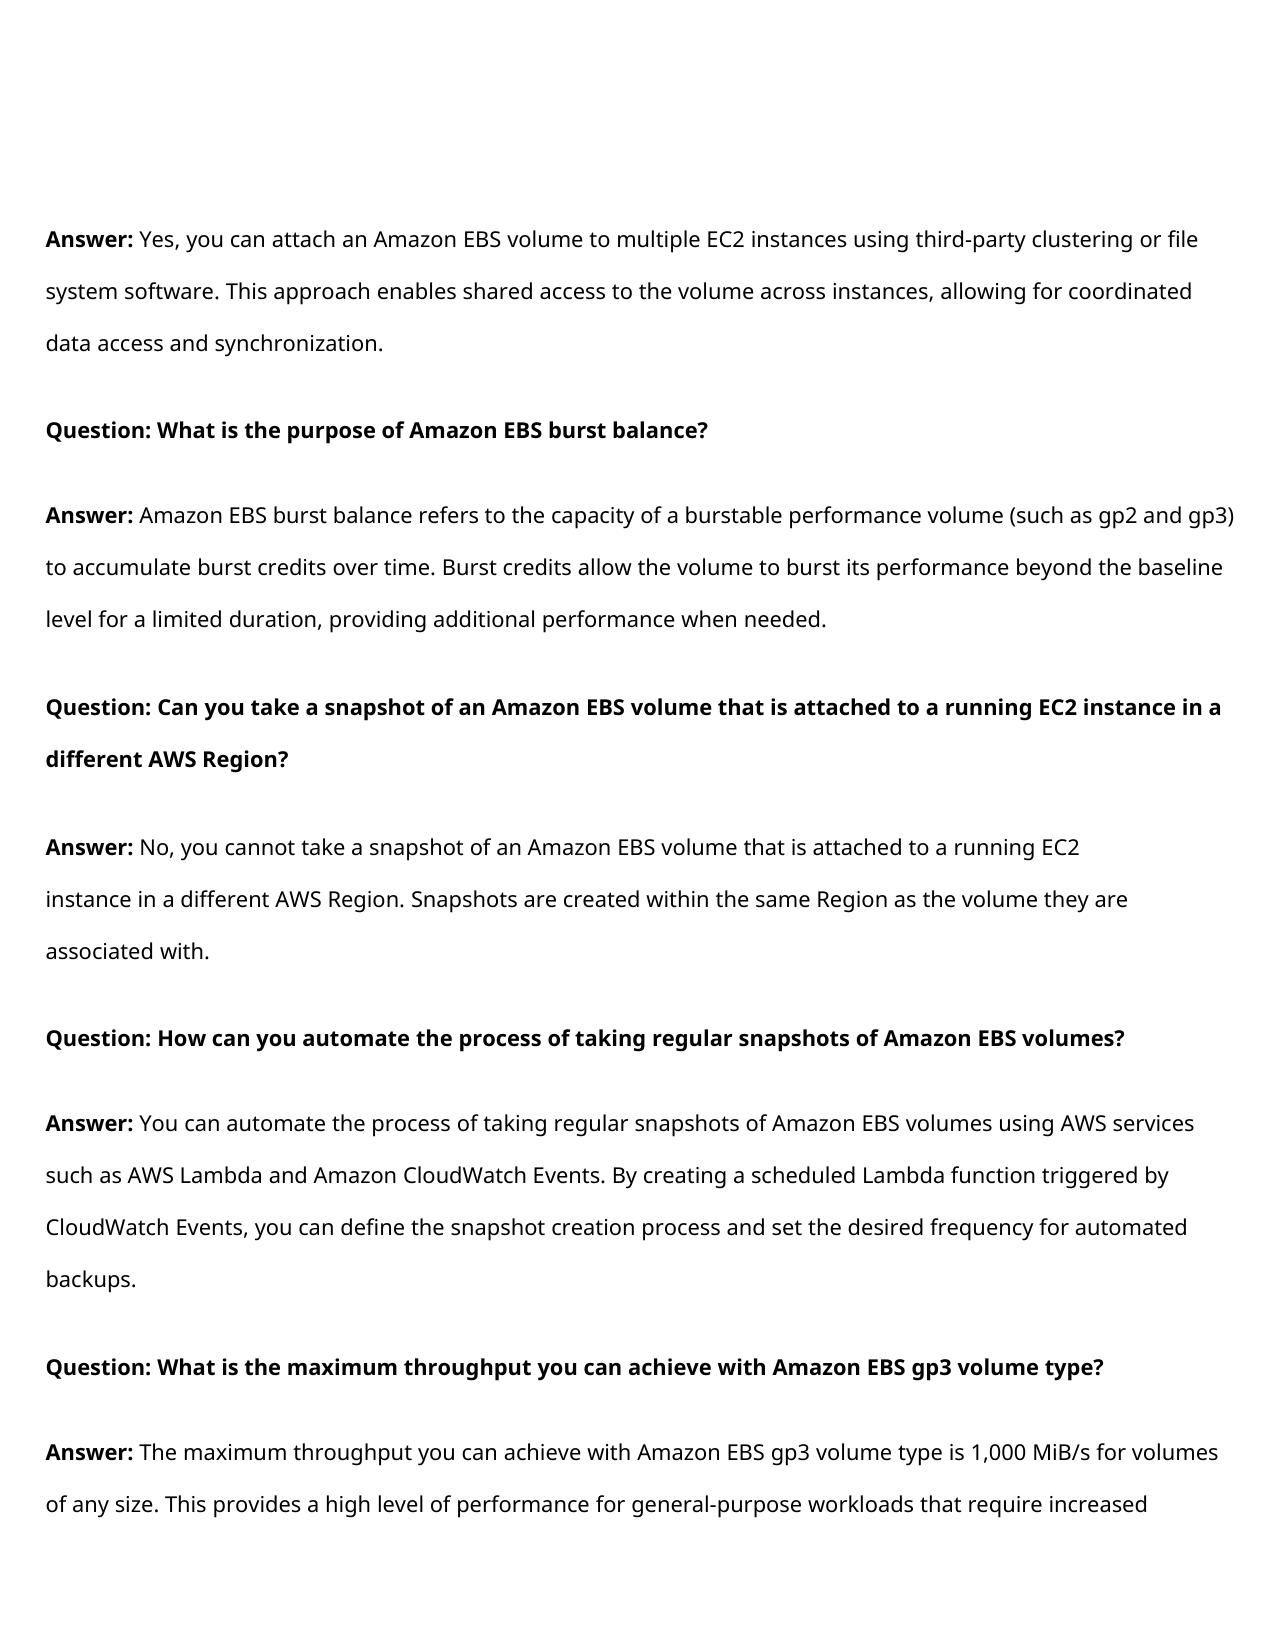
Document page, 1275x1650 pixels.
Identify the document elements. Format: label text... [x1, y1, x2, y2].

subtitle Question: Can you take a snapshot of an Amazon EBS volume that is attached to a running EC2 instance in a different AWS Region? [45, 692, 1237, 774]
subtitle Question: What is the maximum throughput you can achieve with Amazon EBS gp3 volume type? [45, 1352, 1237, 1382]
subtitle Question: How can you automate the process of taking regular snapshots of Amazon EBS volumes? [45, 1023, 1237, 1053]
text Answer: No, you cannot take a snapshot of an Amazon EBS volume that is attached to a running EC2 instance in a different AWS Region. Snapshots are created within the same Region as the volume they are associated with. [45, 831, 1165, 965]
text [45, 1437, 1227, 1518]
text Answer: You can automate the process of taking regular snapshots of Amazon EBS volumes using AWS services such as AWS Lambda and Amazon CloudWatch Events. By creating a scheduled Lambda function triggered by CloudWatch Events, you can deﬁne the snapshot creation process and set the desired frequency for automated backups. [45, 1108, 1200, 1294]
text Answer: Amazon EBS burst balance refers to the capacity of a burstable performance volume (such as gp2 and gp3) to accumulate burst credits over time. Burst credits allow the volume to burst its performance beyond the baseline level for a limited duration, providing additional performance when needed. [45, 500, 1237, 634]
text Answer: Yes, you can attach an Amazon EBS volume to multiple EC2 instances using third-party clustering or ﬁle system software. This approach enables shared access to the volume across instances, allowing for coordinated data access and synchronization. [45, 224, 1227, 358]
subtitle Question: What is the purpose of Amazon EBS burst balance? [45, 416, 1237, 445]
